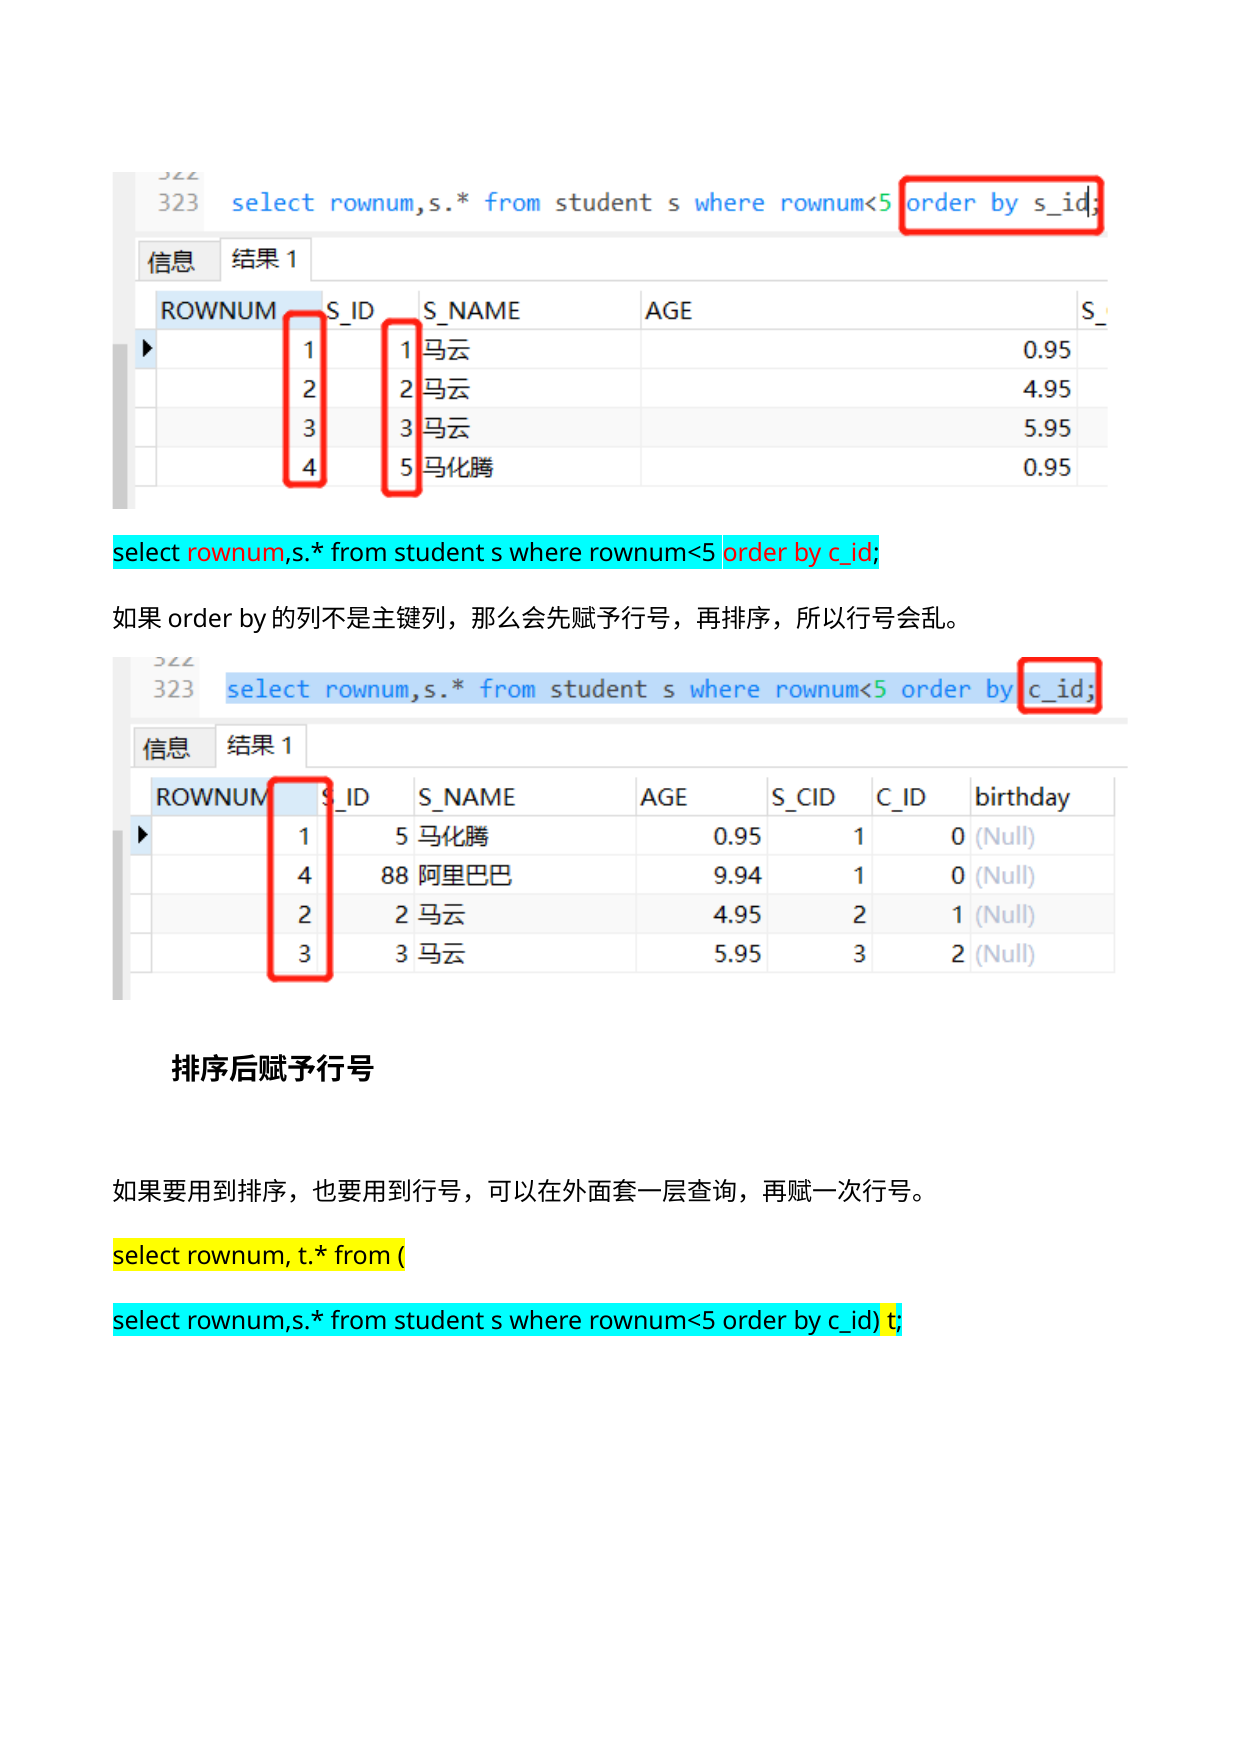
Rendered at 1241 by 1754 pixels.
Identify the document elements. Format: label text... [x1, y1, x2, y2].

subtitle 排序后赋予行号 [112, 1034, 1128, 1099]
text 如果order by的列不是主键列，那么会先赋予行号，再排序，所以行号会乱。 [112, 584, 1128, 649]
text 如果要用到排序，也要用到行号，可以在外面套一层查询，再赋一次行号。 [112, 1157, 1128, 1222]
text select rownum, t.* from ( [112, 1222, 1128, 1287]
text select rownum,s.* from student s where rownum<5 order by c_id; [112, 519, 1128, 584]
picture [112, 657, 1128, 1000]
text select rownum,s.* from student s where rownum<5 order by c_id) t; [112, 1287, 1128, 1352]
picture [112, 172, 1108, 509]
